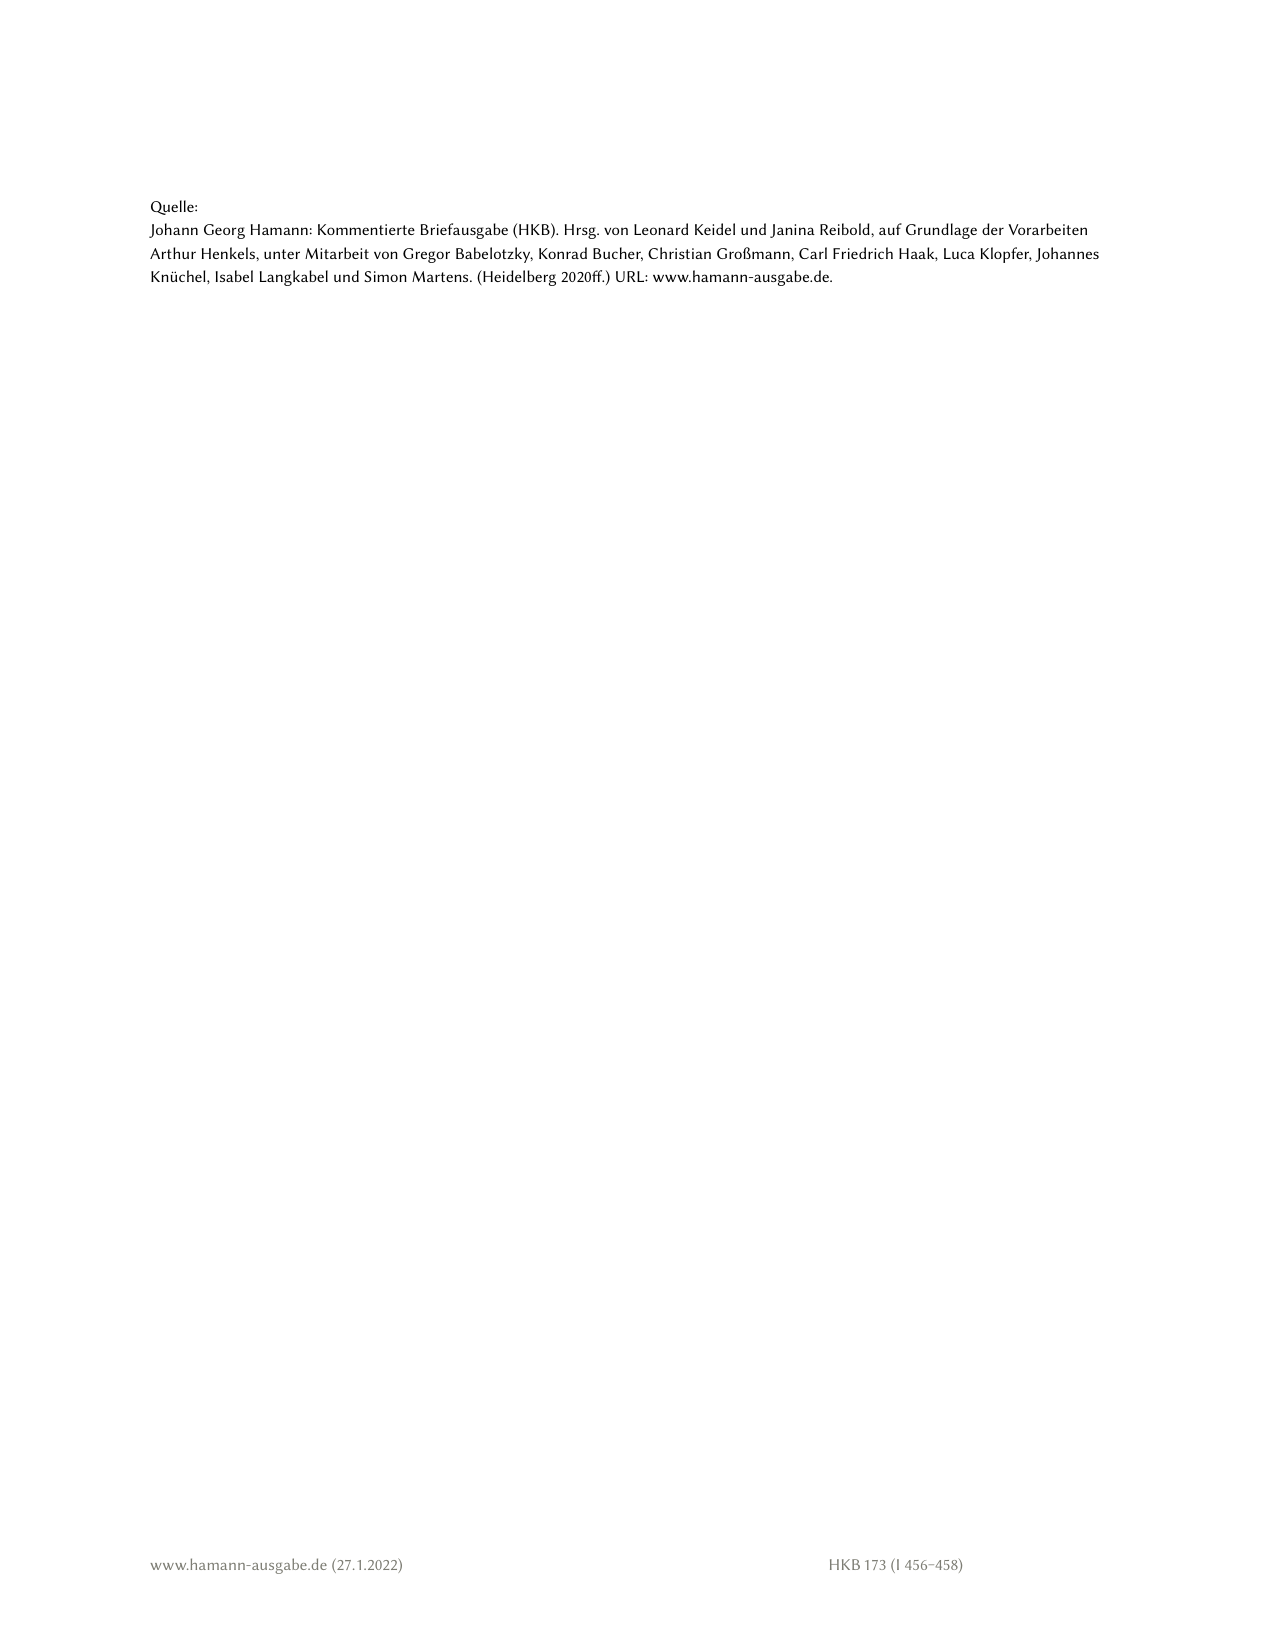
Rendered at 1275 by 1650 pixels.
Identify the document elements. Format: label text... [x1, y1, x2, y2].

text Quelle: Johann Georg Hamann: Kommentierte Briefausgabe (HKB). Hrsg. von Leonard Keidel und Janina Reibold, auf Grundlage der Vorarbeiten Arthur Henkels, unter Mitarbeit von Gregor Babelotzky, Konrad Bucher, Christian Großmann, Carl Friedrich Haak, Luca Klopfer, Johannes Knüchel, Isabel Langkabel und Simon Martens. (Heidelberg 2020ff.) URL: www.hamann-ausgabe.de. [150, 194, 1125, 287]
